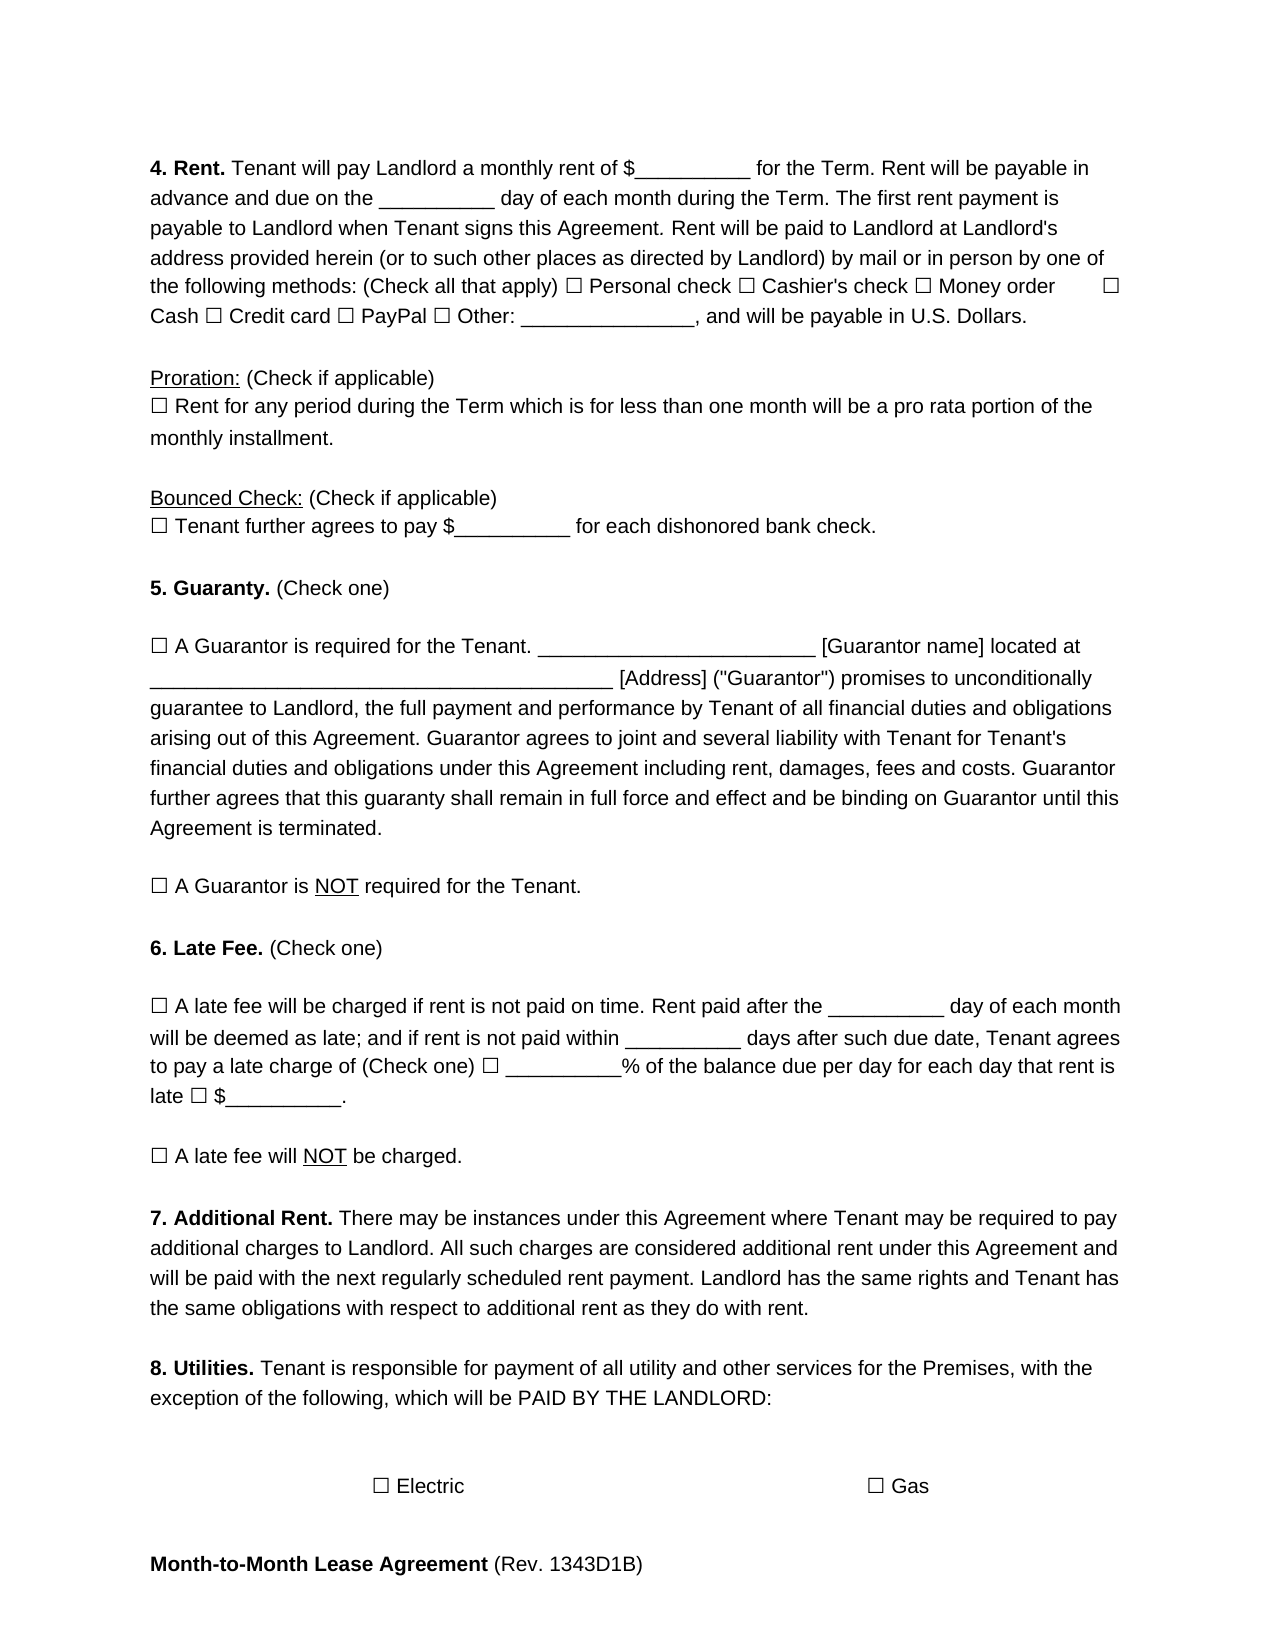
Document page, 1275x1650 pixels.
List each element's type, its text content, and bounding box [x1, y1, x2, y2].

text Proration: (Check if applicable) [150, 360, 1125, 390]
text 8. Utilities. Tenant is responsible for payment of all utility and other services for the Premises, with the exception of the following, which will be PAID BY THE LANDLORD: [150, 1350, 1125, 1410]
text Gas [645, 1470, 1125, 1500]
text A late fee will be charged if rent is not paid on time. Rent paid after the __________ day of each month will be deemed as late; and if rent is not paid within __________ days after such due date, Tenant agrees to pay a late charge of (Check one) __________% of the balance due per day for each day that rent is late $__________. [150, 990, 1125, 1110]
text Rent for any period during the Term which is for less than one month will be a pro rata portion of the monthly installment. [150, 390, 1125, 450]
text A Guarantor is NOT required for the Tenant. [150, 870, 1125, 900]
text Electric [150, 1470, 630, 1500]
text A Guarantor is required for the Tenant. ________________________ [Guarantor name] located at ________________________________________ [Address] ("Guarantor") promises to unconditionally guarantee to Landlord, the full payment and performance by Tenant of all financial duties and obligations arising out of this Agreement. Guarantor agrees to joint and several liability with Tenant for Tenant's financial duties and obligations under this Agreement including rent, damages, fees and costs. Guarantor further agrees that this guaranty shall remain in full force and effect and be binding on Guarantor until this Agreement is terminated. [150, 630, 1125, 840]
text 5. Guaranty. (Check one) [150, 570, 1125, 600]
text 7. Additional Rent. There may be instances under this Agreement where Tenant may be required to pay additional charges to Landlord. All such charges are considered additional rent under this Agreement and will be paid with the next regularly scheduled rent payment. Landlord has the same rights and Tenant has the same obligations with respect to additional rent as they do with rent. [150, 1200, 1125, 1320]
text 4. Rent. Tenant will pay Landlord a monthly rent of $__________ for the Term. Rent will be payable in advance and due on the __________ day of each month during the Term. The first rent payment is payable to Landlord when Tenant signs this Agreement. Rent will be paid to Landlord at Landlord's address provided herein (or to such other places as directed by Landlord) by mail or in person by one of the following methods: (Check all that apply) Personal check Cashier's check Money order Cash Credit card PayPal Other: _______________, and will be payable in U.S. Dollars. [150, 150, 1125, 330]
text A late fee will NOT be charged. [150, 1140, 1125, 1170]
text Tenant further agrees to pay $__________ for each dishonored bank check. [150, 510, 1125, 540]
text Bounced Check: (Check if applicable) [150, 480, 1125, 510]
text 6. Late Fee. (Check one) [150, 930, 1125, 960]
